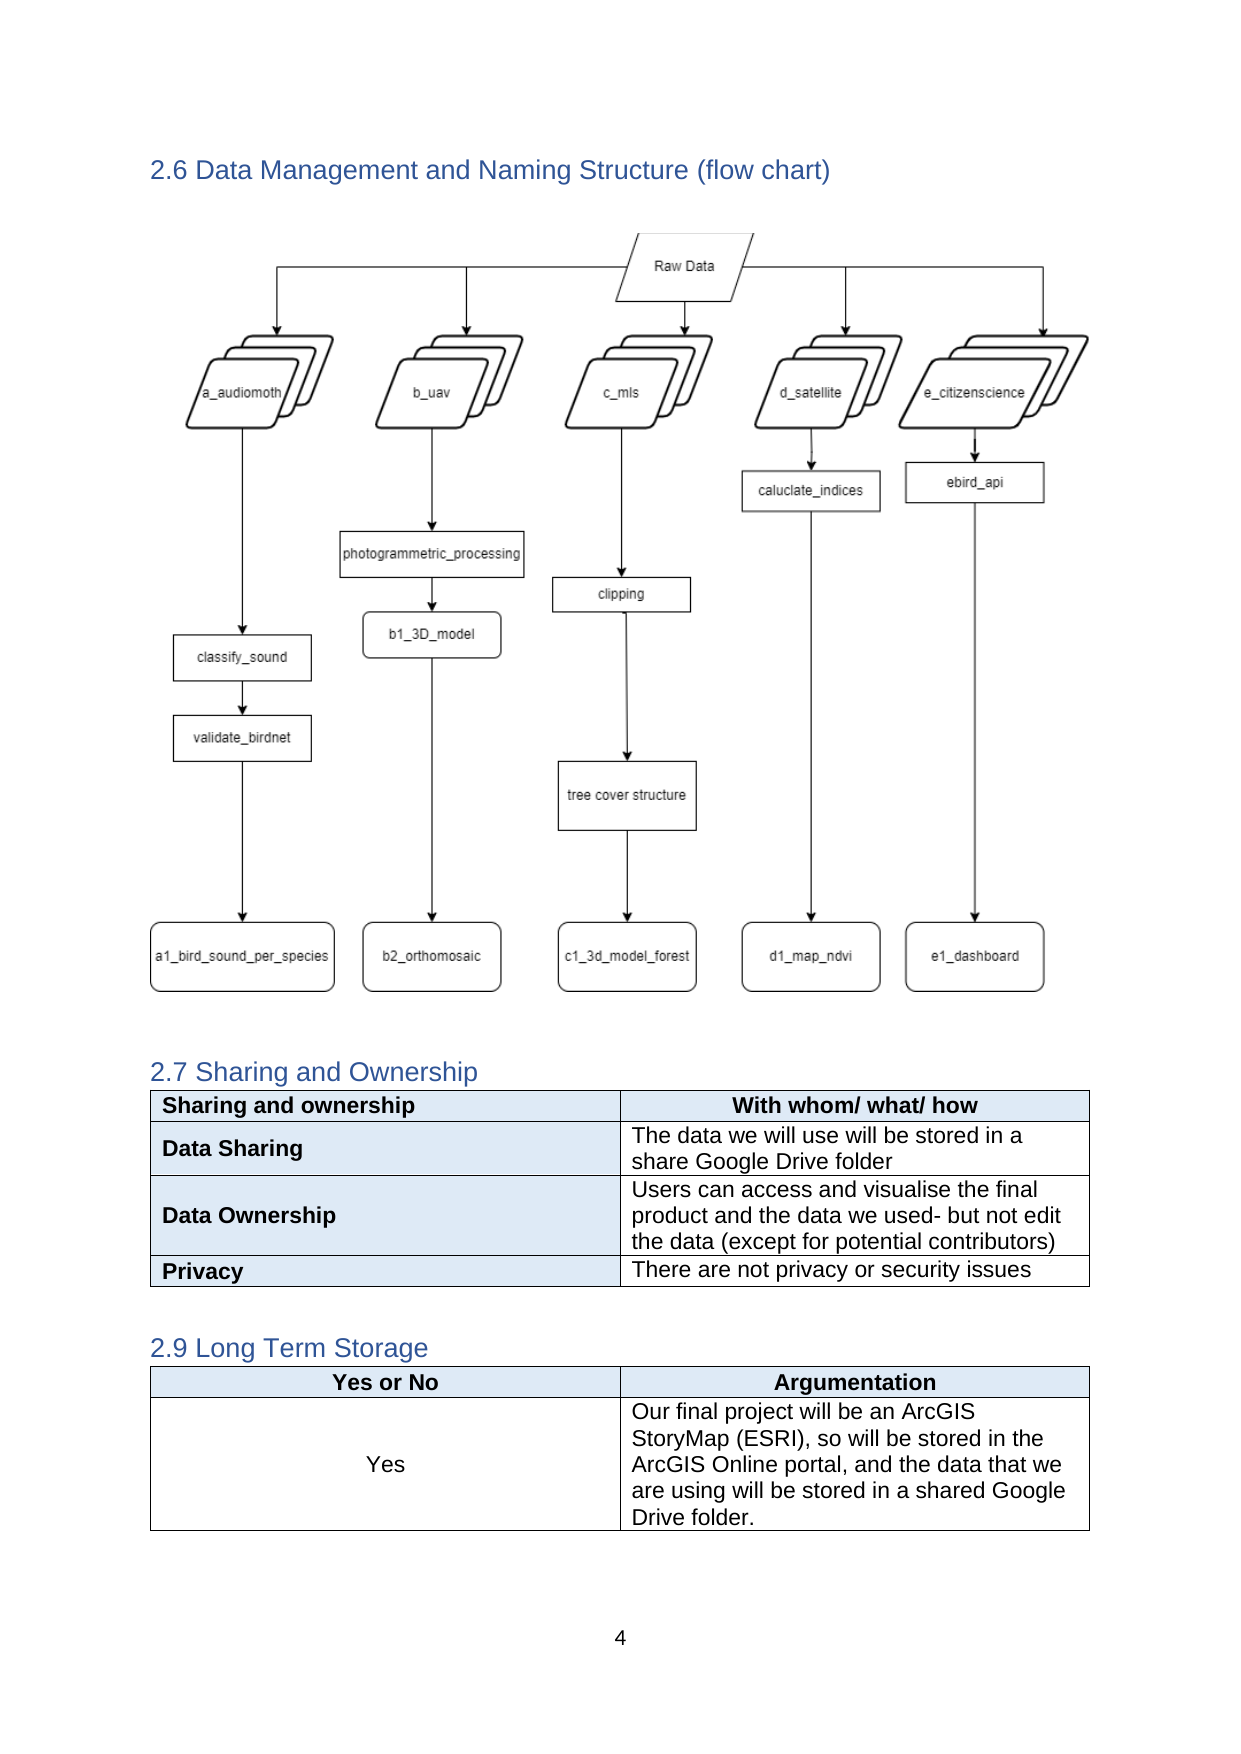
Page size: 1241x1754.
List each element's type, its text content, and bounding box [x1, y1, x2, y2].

table_cell The data we will use will be stored in a share Google Drive folder [621, 1122, 1089, 1174]
table_cell Data Ownership [151, 1176, 620, 1255]
table_header Argumentation [621, 1367, 1089, 1397]
table_cell Data Sharing [151, 1122, 620, 1174]
table_header Sharing and ownership [151, 1091, 620, 1121]
table_cell Users can access and visualise the final product and the data we used- but not edit the data (except for potential contributors) [621, 1176, 1089, 1255]
subtitle 2.7 Sharing and Ownership [150, 1056, 1090, 1087]
subtitle 2.6 Data Management and Naming Structure (flow chart) [150, 154, 1090, 185]
table_cell Yes [151, 1398, 620, 1530]
table_cell Our final project will be an ArcGIS StoryMap (ESRI), so will be stored in the ArcGIS Online portal, and the data that we are using will be stored in a shared Google Drive folder. [621, 1398, 1089, 1530]
picture [150, 233, 1091, 992]
table_header Yes or No [151, 1367, 620, 1397]
table_cell There are not privacy or security issues [621, 1256, 1089, 1286]
subtitle 2.9 Long Term Storage [150, 1332, 1090, 1363]
table_cell Privacy [151, 1256, 620, 1286]
table_header With whom/ what/ how [621, 1091, 1089, 1121]
